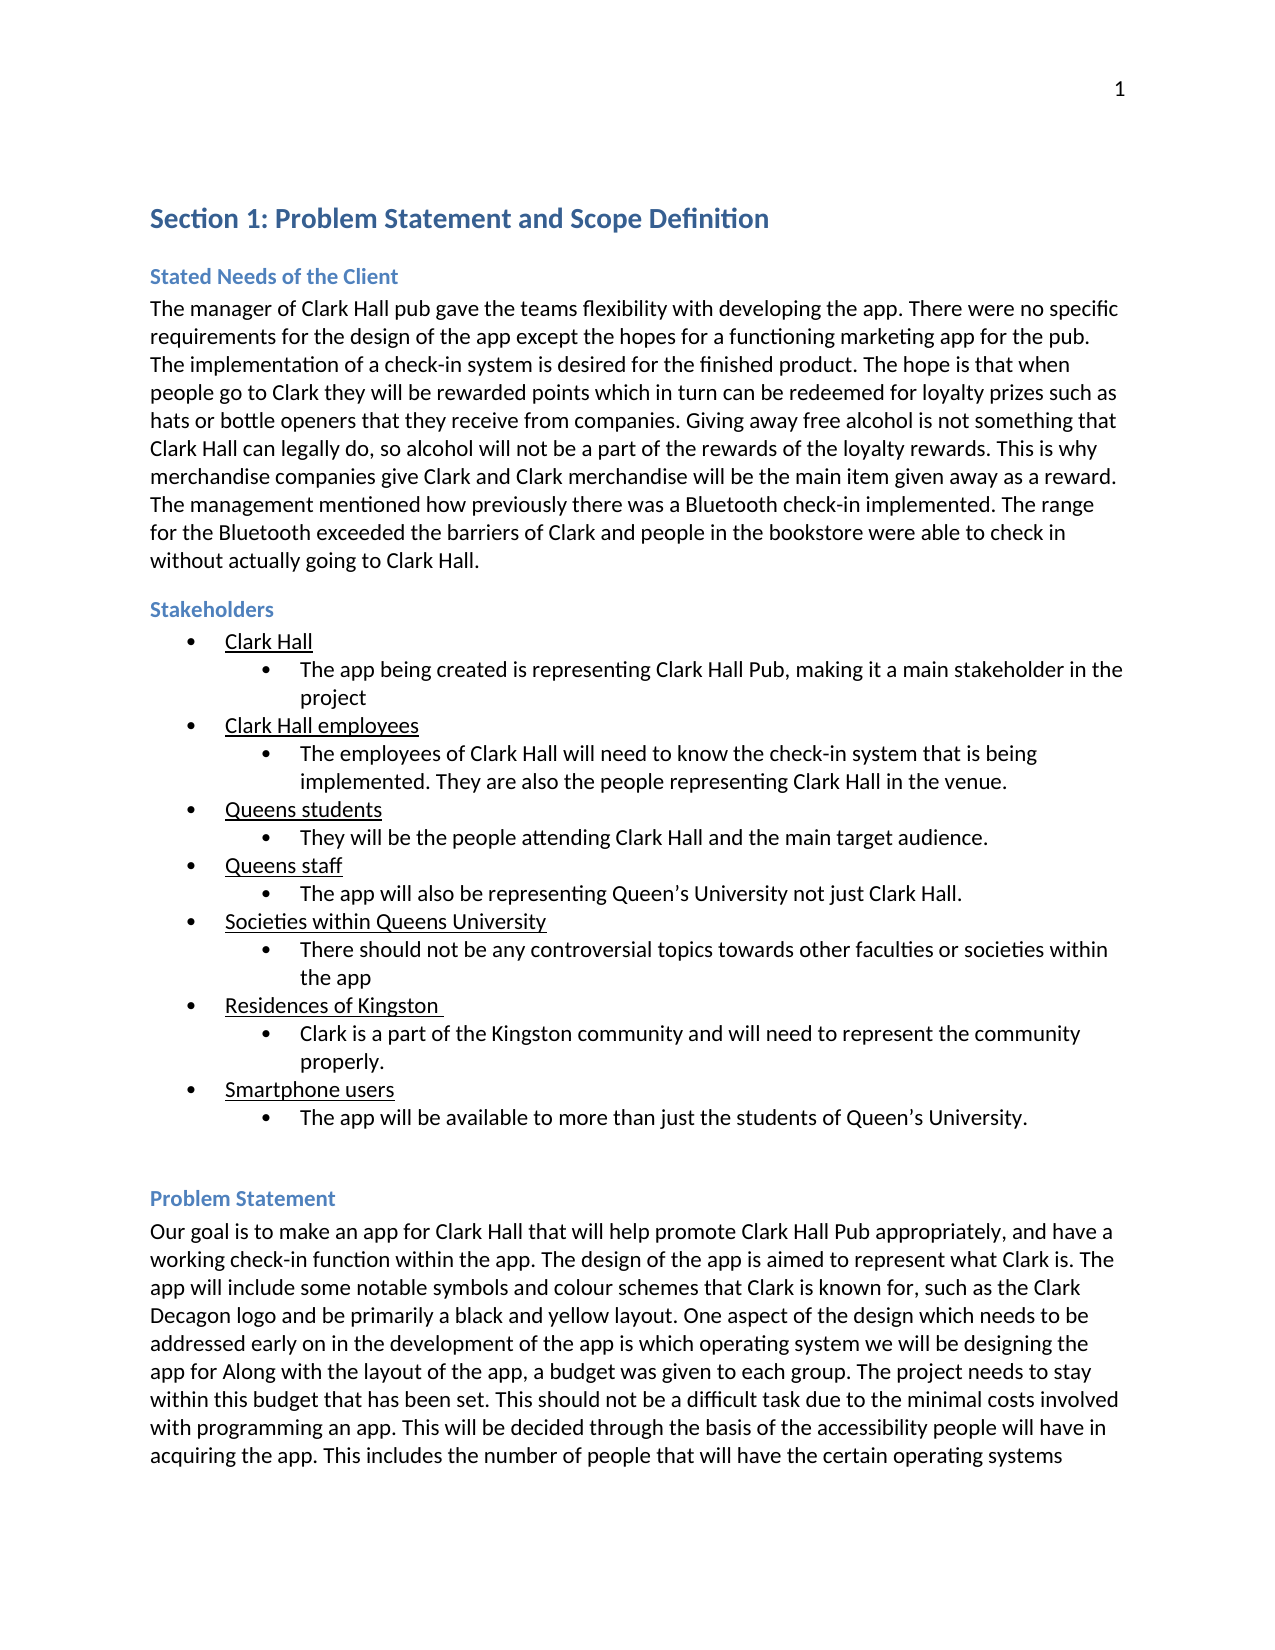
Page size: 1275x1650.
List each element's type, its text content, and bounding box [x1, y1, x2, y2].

subtitle Section 1: Problem Statement and Scope Definition [150, 200, 1125, 236]
list The app being created is representing Clark Hall Pub, making it a main stakeholder in the project [262, 655, 1125, 711]
list Societies within Queens University [187, 907, 1125, 935]
subtitle Stakeholders [150, 595, 1125, 623]
list Queens staff [187, 851, 1125, 879]
text The manager of Clark Hall pub gave the teams flexibility with developing the app. There were no specific requirements for the design of the app except the hopes for a functioning marketing app for the pub. The implementation of a check-in system is desired for the finished product. The hope is that when people go to Clark they will be rewarded points which in turn can be redeemed for loyalty prizes such as hats or bottle openers that they receive from companies. Giving away free alcohol is not something that Clark Hall can legally do, so alcohol will not be a part of the rewards of the loyalty rewards. This is why merchandise companies give Clark and Clark merchandise will be the main item given away as a reward. The management mentioned how previously there was a Bluetooth check-in implemented. The range for the Bluetooth exceeded the barriers of Clark and people in the bookstore were able to check in without actually going to Clark Hall. [150, 294, 1125, 574]
subtitle Stated Needs of the Client [150, 262, 1125, 290]
list Clark is a part of the Kingston community and will need to represent the community properly. [262, 1019, 1125, 1076]
list The employees of Clark Hall will need to know the check-in system that is being implemented. They are also the people representing Clark Hall in the venue. [262, 739, 1125, 795]
subtitle Problem Statement [150, 1152, 1125, 1213]
list Clark Hall [187, 627, 1125, 655]
list Smartphone users [187, 1076, 1125, 1103]
list They will be the people attending Clark Hall and the main target audience. [262, 823, 1125, 851]
list There should not be any controversial topics towards other faculties or societies within the app [262, 935, 1125, 991]
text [150, 1217, 1125, 1469]
list The app will also be representing Queen’s University not just Clark Hall. [262, 879, 1125, 907]
list Queens students [187, 795, 1125, 823]
list The app will be available to more than just the students of Queen’s University. [262, 1103, 1125, 1132]
list Clark Hall employees [187, 711, 1125, 739]
list Residences of Kingston [187, 991, 1125, 1019]
